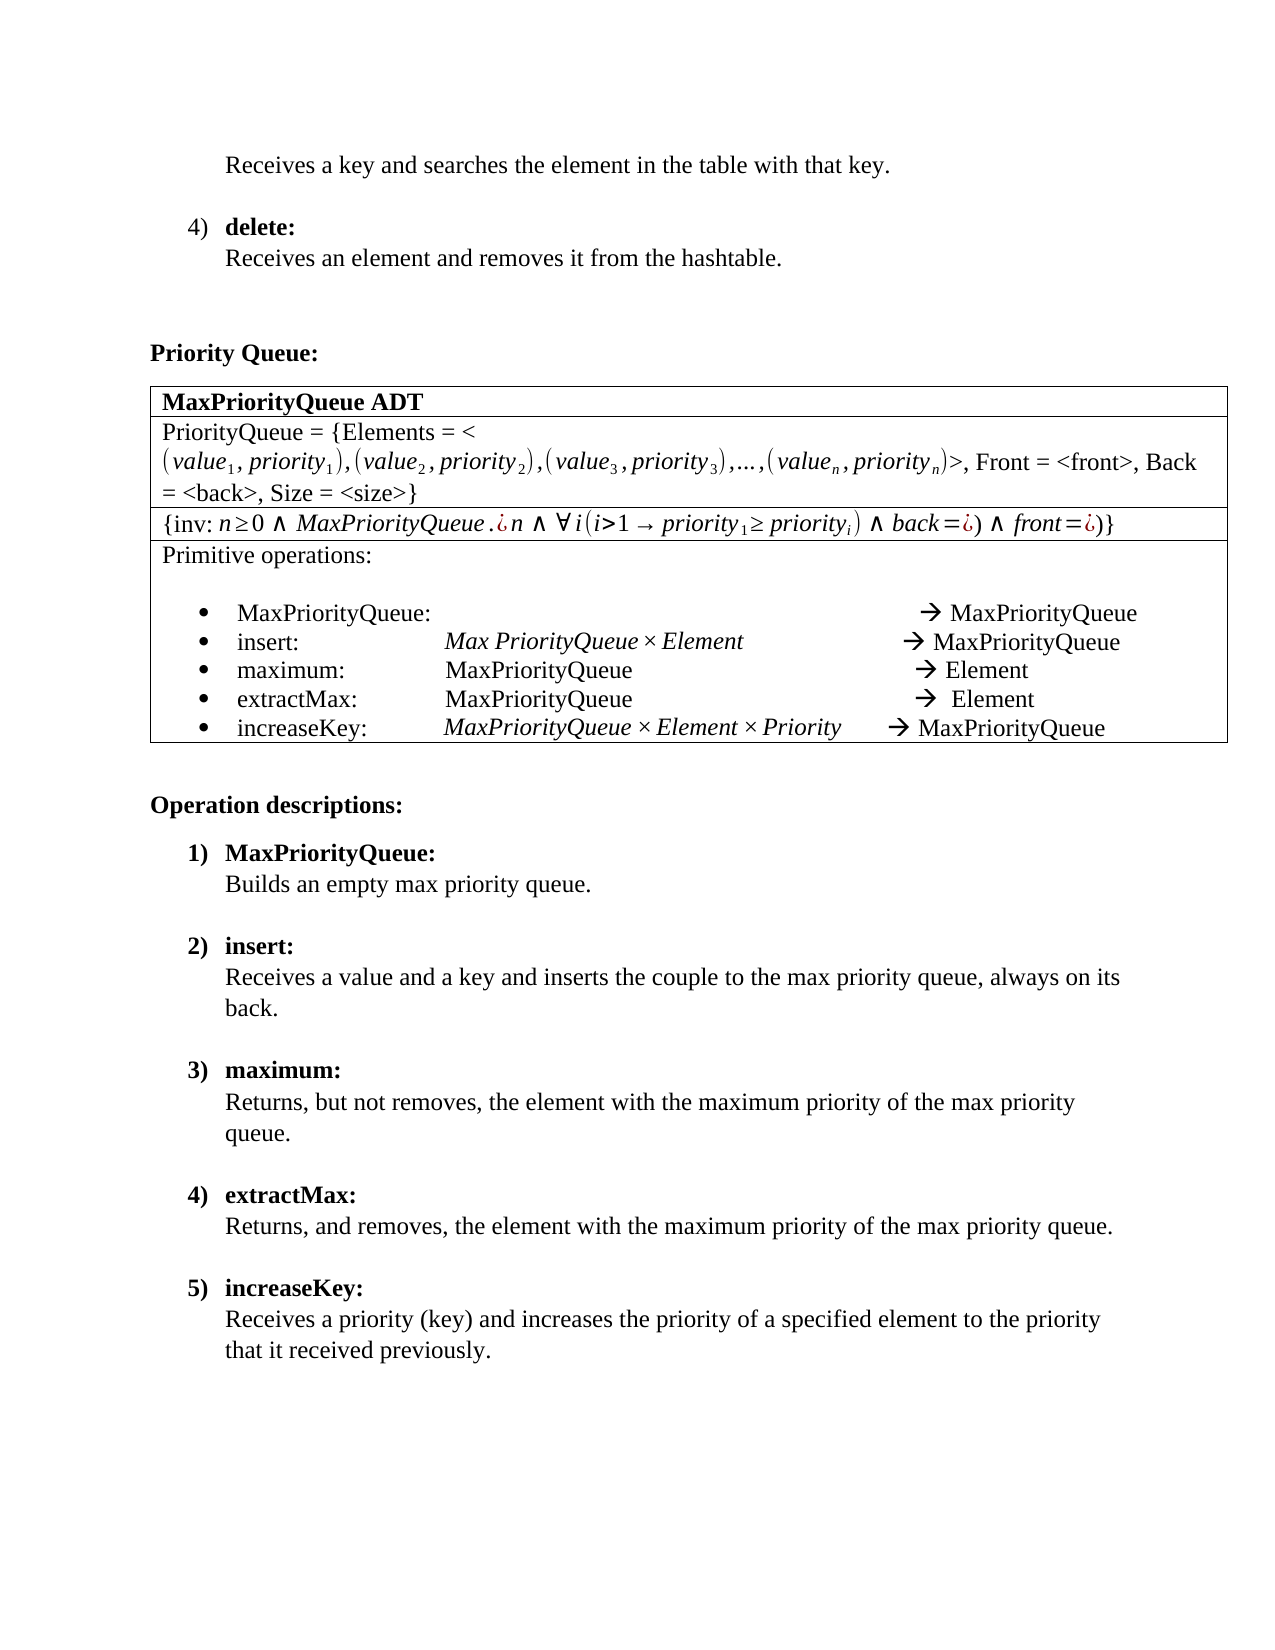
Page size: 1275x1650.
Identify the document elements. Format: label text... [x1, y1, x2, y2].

list Receives a priority (key) and increases the priority of a specified element to the priority that it received previously. [225, 1304, 1125, 1364]
text Priority Queue: [150, 338, 1125, 367]
list increaseKey: [187, 1273, 1125, 1302]
list Returns, but not removes, the element with the maximum priority of the max priority queue. [225, 1087, 1125, 1146]
list insert: [187, 931, 1125, 960]
list extractMax: [187, 1180, 1125, 1208]
table_cell Primitive operations: MaxPriorityQueue: MaxPriorityQueue insert: MaxPriorityQueue maximum: MaxPriorityQueue Element extractMax: MaxPriorityQueue Element increaseKey: MaxPriorityQueue [151, 541, 1227, 742]
list Returns, and removes, the element with the maximum priority of the max priority queue. [225, 1211, 1125, 1239]
list Builds an empty max priority queue. [225, 869, 1125, 898]
table_cell {inv: ) )} [151, 508, 1227, 539]
list Receives a value and a key and inserts the couple to the max priority queue, always on its back. [225, 962, 1125, 1022]
list Receives a key and searches the element in the table with that key. [225, 150, 1125, 179]
list delete: [187, 212, 1125, 241]
text Operation descriptions: [150, 791, 1125, 819]
list maximum: [187, 1056, 1125, 1084]
table_cell PriorityQueue = {Elements = <>, Front = <front>, Back = <back>, Size = <size>} [151, 417, 1227, 507]
list Receives an element and removes it from the hashtable. [225, 243, 1125, 272]
table_header MaxPriorityQueue ADT [151, 387, 1227, 416]
list MaxPriorityQueue: [187, 838, 1125, 867]
